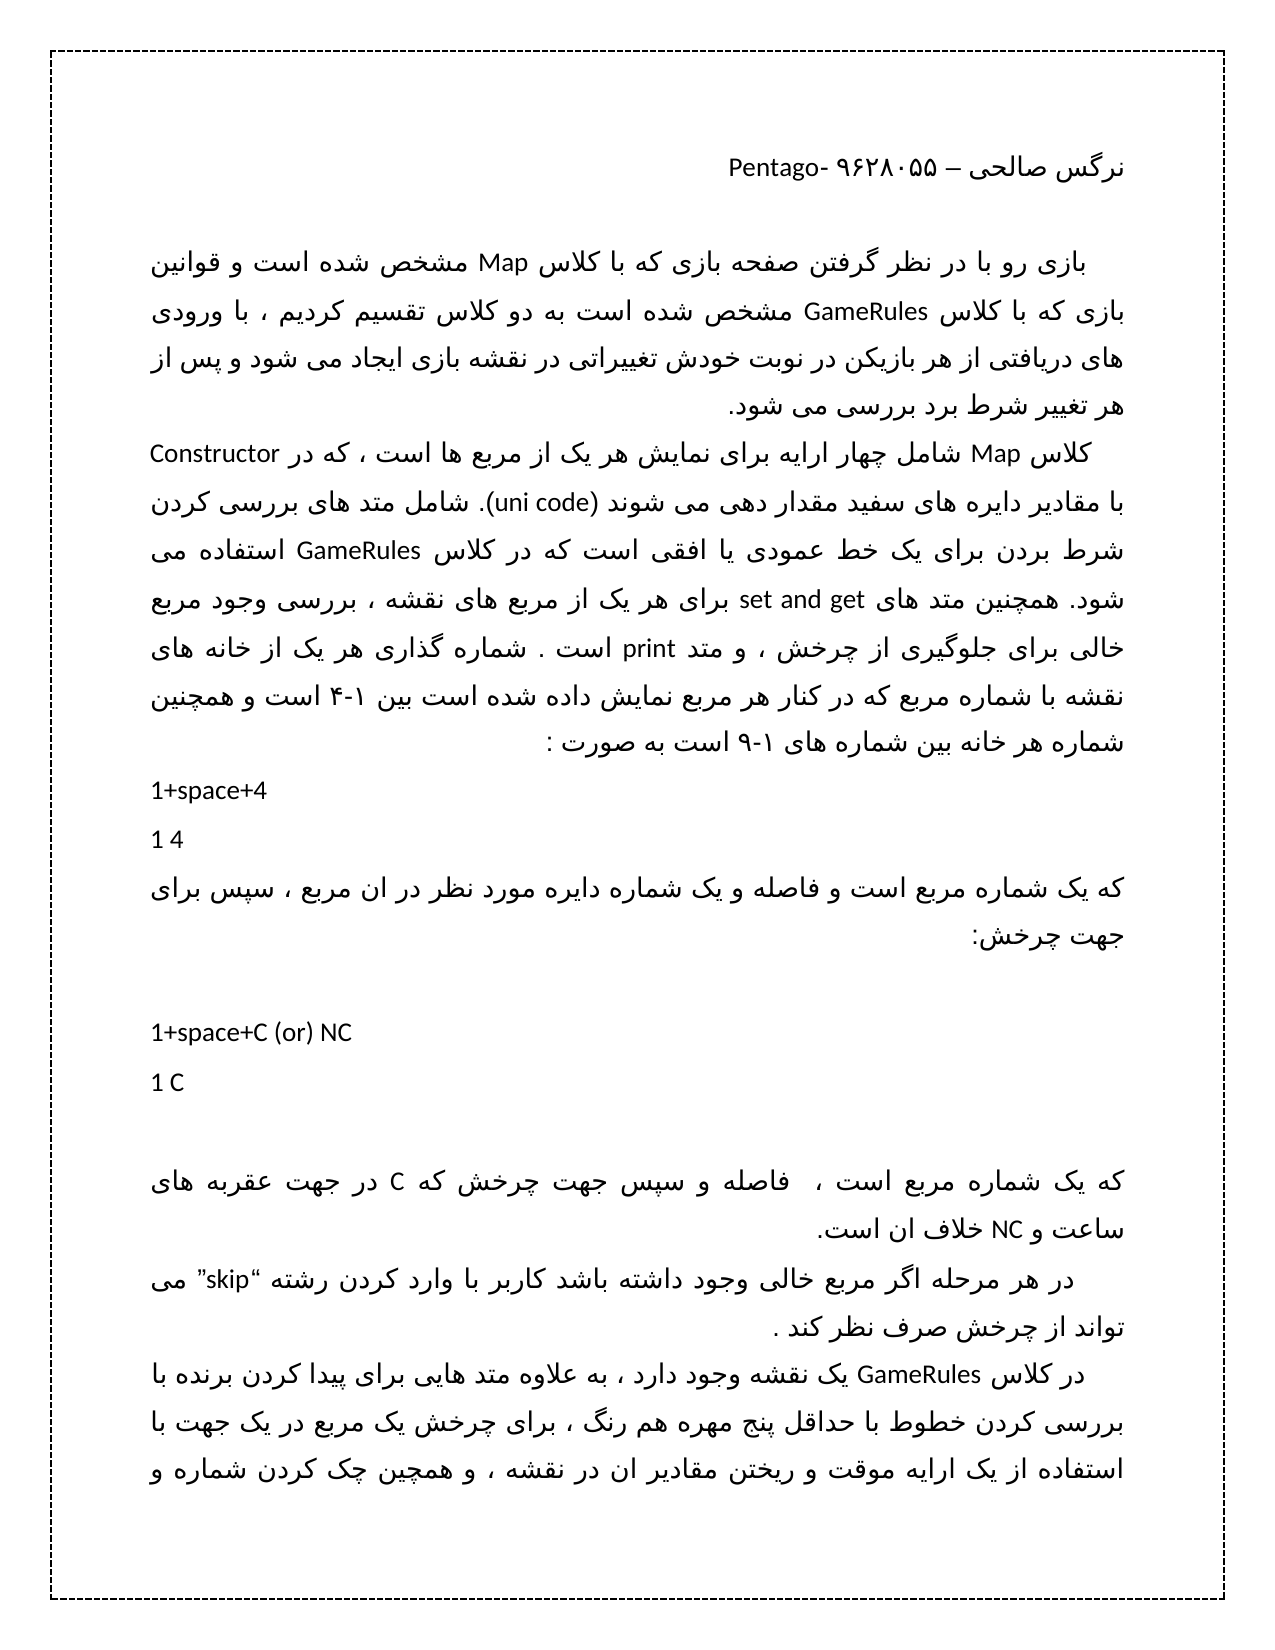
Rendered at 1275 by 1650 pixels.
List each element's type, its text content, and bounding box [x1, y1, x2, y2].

text 1+space+C (or) NC [150, 1015, 1125, 1048]
text 1 C [150, 1065, 1125, 1098]
text در هر مرحله اگر مربع خالی وجود داشته باشد کاربر با وارد کردن رشته “skip” می تواند از چرخش صرف نظر کند . [150, 1262, 1125, 1342]
text که یک شماره مربع است ، فاصله و سپس جهت چرخش که C در جهت عقربه های ساعت و NC خلاف ان است. [150, 1164, 1125, 1246]
text 1+space+4 [150, 773, 1125, 806]
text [150, 1357, 1125, 1484]
text نرگس صالحی – ۹۶۲۸۰۵۵ -Pentago [150, 150, 1125, 183]
text که یک شماره مربع است و فاصله و یک شماره دایره مورد نظر در ان مربع ، سپس برای جهت چرخش: [150, 872, 1125, 950]
text کلاس Map شامل چهار ارایه برای نمایش هر یک از مربع ها است ، که در Constructor با مقادیر دایره های سفید مقدار دهی می شوند (uni code). شامل متد های بررسی کردن شرط بردن برای یک خط عمودی یا افقی است که در کلاس GameRules استفاده می شود. همچنین متد های set and get برای هر یک از مربع های نقشه ، بررسی وجود مربع خالی برای جلوگیری از چرخش ، و متد print است . شماره گذاری هر یک از خانه های نقشه با شماره مربع که در کنار هر مربع نمایش داده شده است بین ۱-۴ است و همچنین شماره هر خانه بین شماره های ۱-۹ است به صورت : [150, 436, 1125, 758]
text 1 4 [150, 823, 1125, 856]
text بازی رو با در نظر گرفتن صفحه بازی که با کلاس Map مشخص شده است و قوانین بازی که با کلاس GameRules مشخص شده است به دو کلاس تقسیم کردیم ، با ورودی های دریافتی از هر بازیکن در نوبت خودش تغییراتی در نقشه بازی ایجاد می شود و پس از هر تغییر شرط برد بررسی می شود. [150, 245, 1125, 421]
